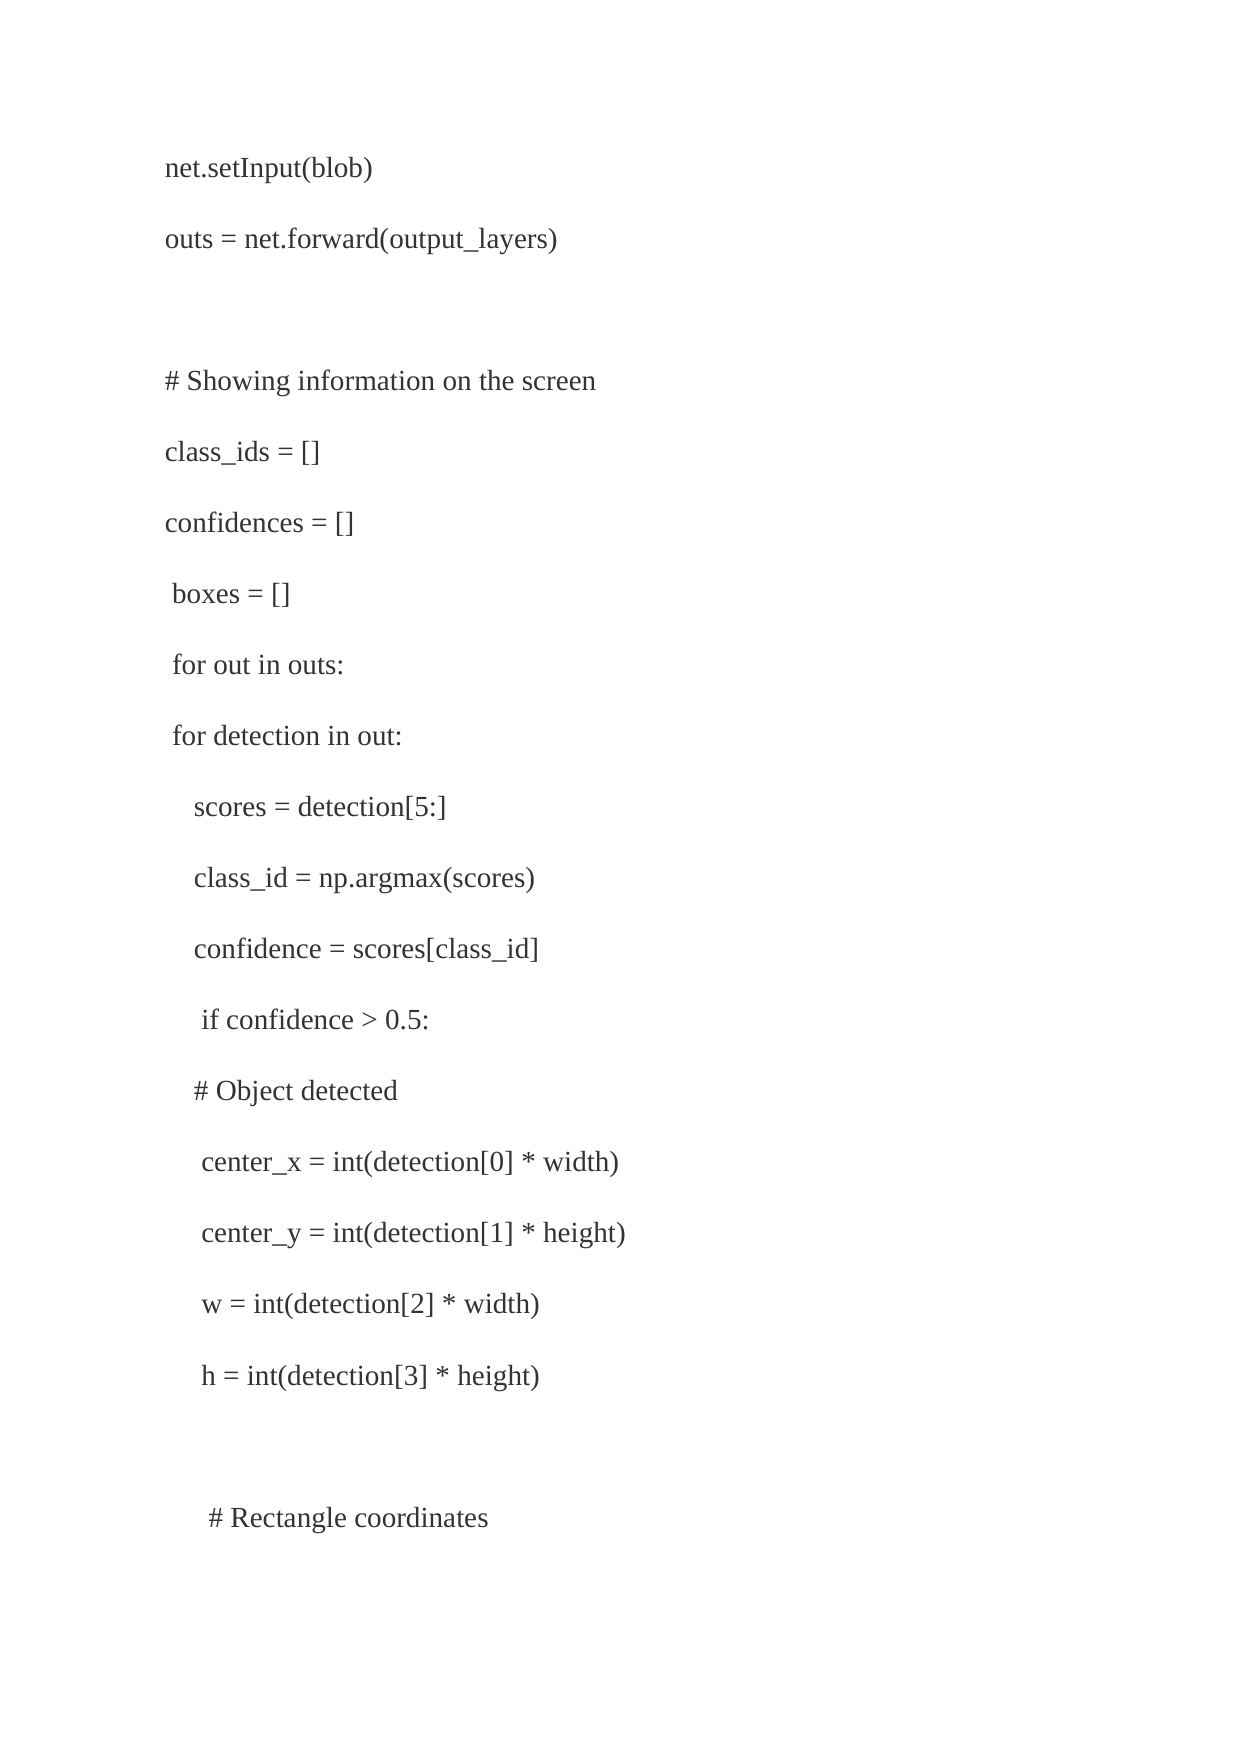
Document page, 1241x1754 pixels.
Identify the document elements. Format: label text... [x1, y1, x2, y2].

text # Showing information on the screen [150, 363, 1090, 397]
text confidence = scores[class_id] [150, 931, 1090, 965]
text # Object detected [150, 1073, 1090, 1107]
text class_ids = [] [150, 434, 1090, 468]
text center_y = int(detection[1] * height) [150, 1216, 1090, 1249]
text # Rectangle coordinates [150, 1500, 1090, 1533]
text confidences = [] [150, 505, 1090, 539]
text class_id = np.argmax(scores) [150, 860, 1090, 894]
text if confidence > 0.5: [150, 1002, 1090, 1036]
text boxes = [] [150, 576, 1090, 610]
text for out in outs: [150, 647, 1090, 681]
text outs = net.forward(output_layers) [150, 221, 1090, 254]
text w = int(detection[2] * width) [150, 1287, 1090, 1320]
text net.setInput(blob) [150, 150, 1090, 183]
text for detection in out: [150, 718, 1090, 752]
text scores = detection[5:] [150, 789, 1090, 823]
text center_x = int(detection[0] * width) [150, 1144, 1090, 1178]
text h = int(detection[3] * height) [150, 1358, 1090, 1391]
